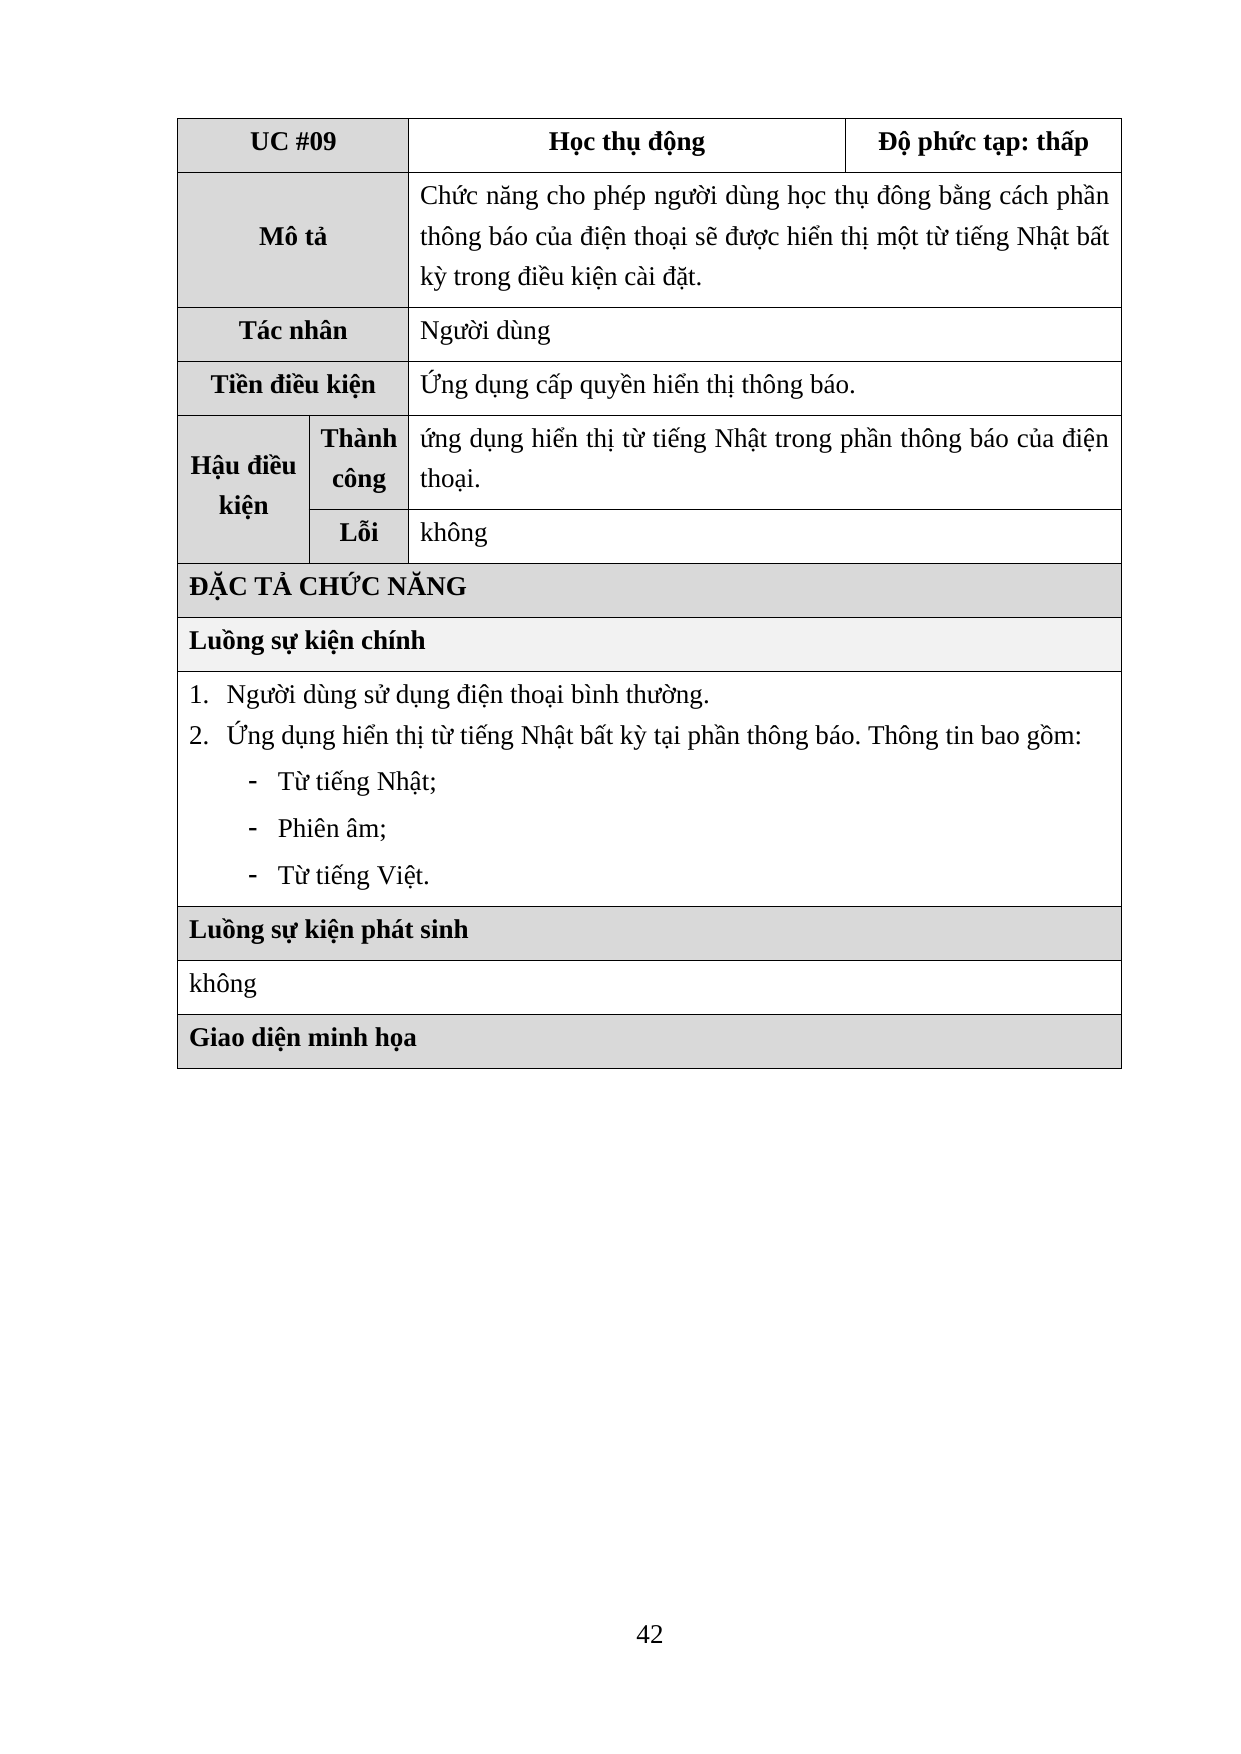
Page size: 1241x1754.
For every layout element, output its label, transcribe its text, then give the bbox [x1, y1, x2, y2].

table_cell Người dùng [409, 308, 1121, 361]
table_cell ĐẶC TẢ CHỨC NĂNG [178, 564, 1121, 617]
table_cell Thành công [310, 416, 408, 509]
table_cell Hậu điều kiện [178, 416, 309, 563]
table_header Học thụ động [409, 119, 845, 172]
table_cell Luồng sự kiện chính [178, 618, 1121, 671]
table_cell Tiền điều kiện [178, 362, 408, 415]
table_header Độ phức tạp: thấp [846, 119, 1121, 172]
table_cell Mô tả [178, 173, 408, 307]
table_cell Luồng sự kiện phát sinh [178, 907, 1121, 960]
table_cell không [178, 961, 1121, 1014]
table_cell Giao diện minh họa [178, 1015, 1121, 1068]
table_cell Tác nhân [178, 308, 408, 361]
table_cell Chức năng cho phép người dùng học thụ đông bằng cách phần thông báo của điện thoại sẽ được hiển thị một từ tiếng Nhật bất kỳ trong điều kiện cài đặt. [409, 173, 1121, 307]
table_cell không [409, 510, 1121, 563]
table_cell Lỗi [310, 510, 408, 563]
table_cell ứng dụng hiển thị từ tiếng Nhật trong phần thông báo của điện thoại. [409, 416, 1121, 509]
table_header UC #09 [178, 119, 408, 172]
table_cell Ứng dụng cấp quyền hiển thị thông báo. [409, 362, 1121, 415]
table_cell Người dùng sử dụng điện thoại bình thường. Ứng dụng hiển thị từ tiếng Nhật bất kỳ tại phần thông báo. Thông tin bao gồm: Từ tiếng Nhật; Phiên âm; Từ tiếng Việt. [178, 672, 1121, 906]
